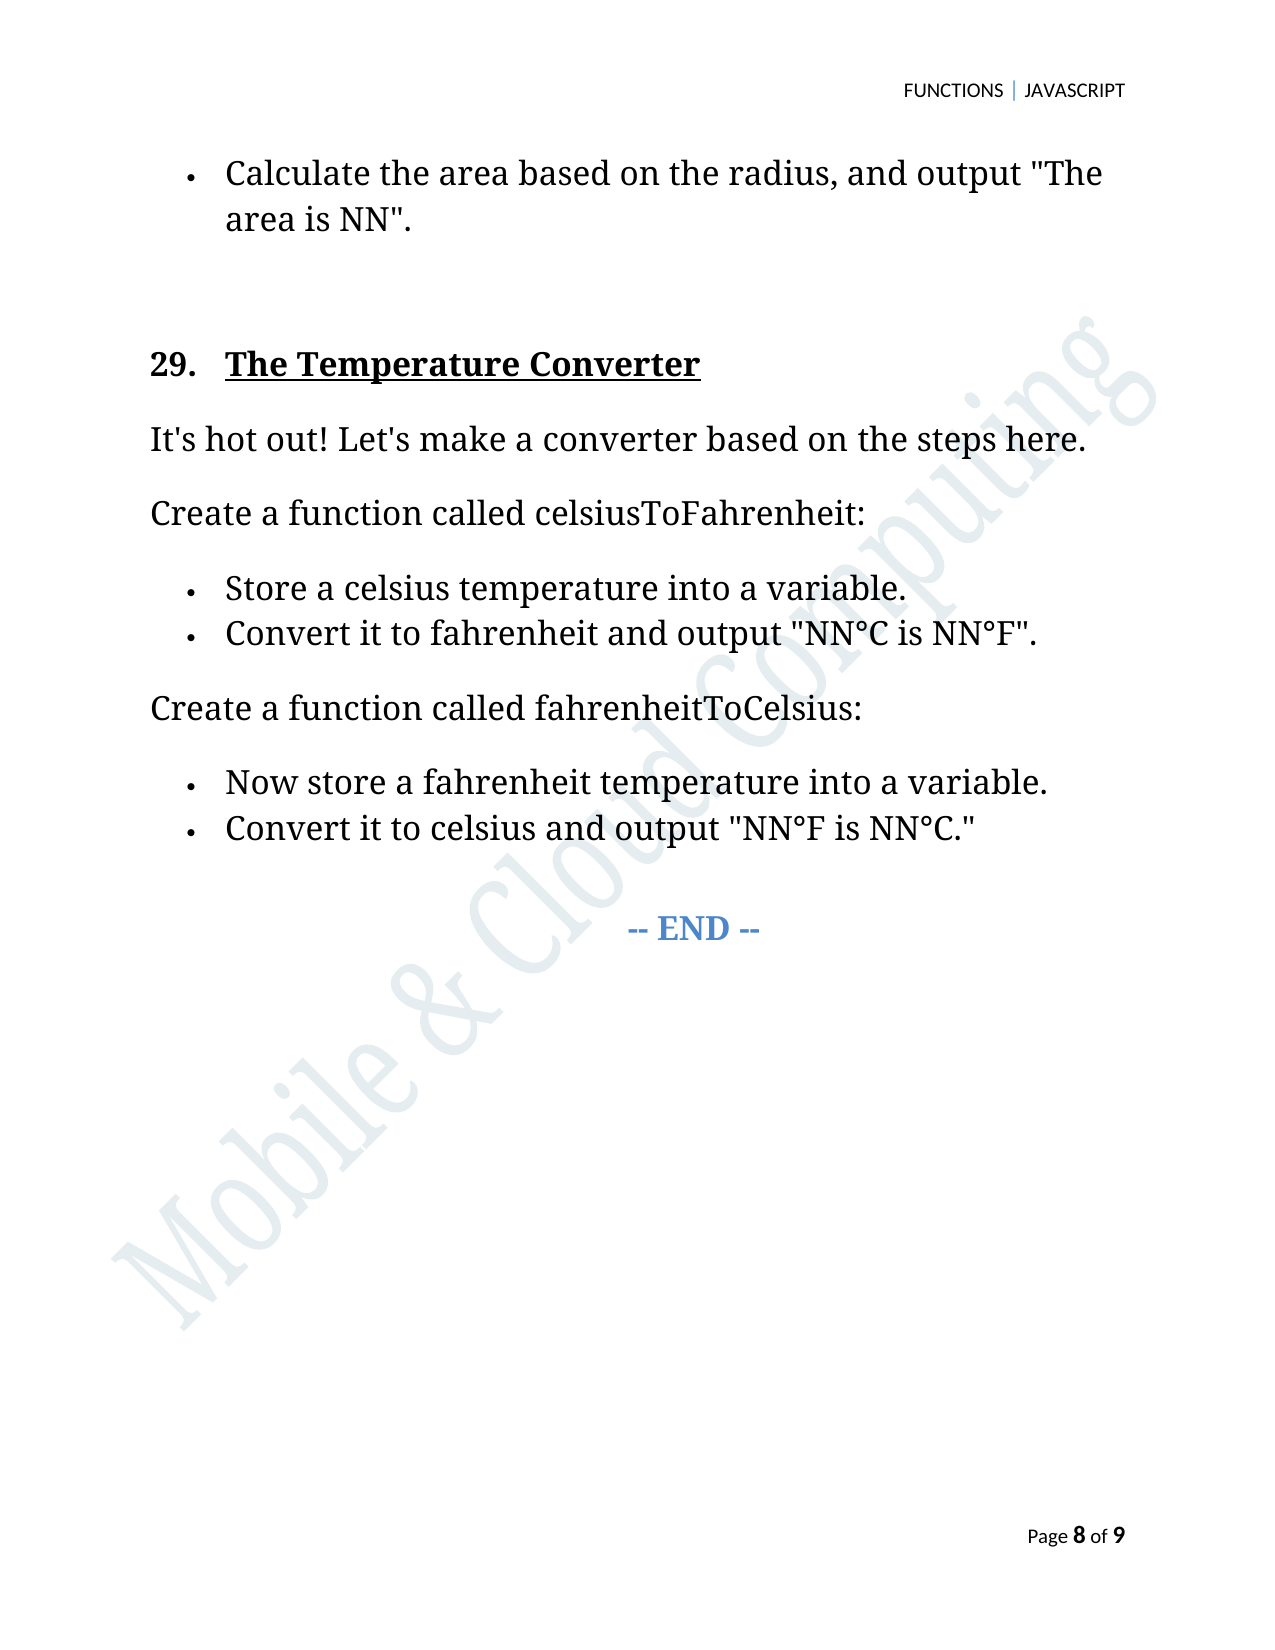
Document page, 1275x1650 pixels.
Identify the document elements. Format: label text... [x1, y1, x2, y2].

list Convert it to fahrenheit and output "NN°C is NN°F". [187, 610, 1125, 655]
list Store a celsius temperature into a variable. [187, 564, 1125, 610]
list -- END -- [262, 904, 1125, 950]
text Create a function called fahrenheitToCelsius: [150, 684, 1125, 730]
list Convert it to celsius and output "NN°F is NN°C." [187, 804, 1125, 875]
text It's hot out! Let's make a converter based on the steps here. [150, 415, 1125, 461]
text Create a function called celsiusToFahrenheit: [150, 490, 1125, 535]
list Now store a fahrenheit temperature into a variable. [187, 759, 1125, 804]
list Calculate the area based on the radius, and output "The area is NN". [187, 150, 1125, 312]
list The Temperature Converter [150, 341, 1125, 386]
